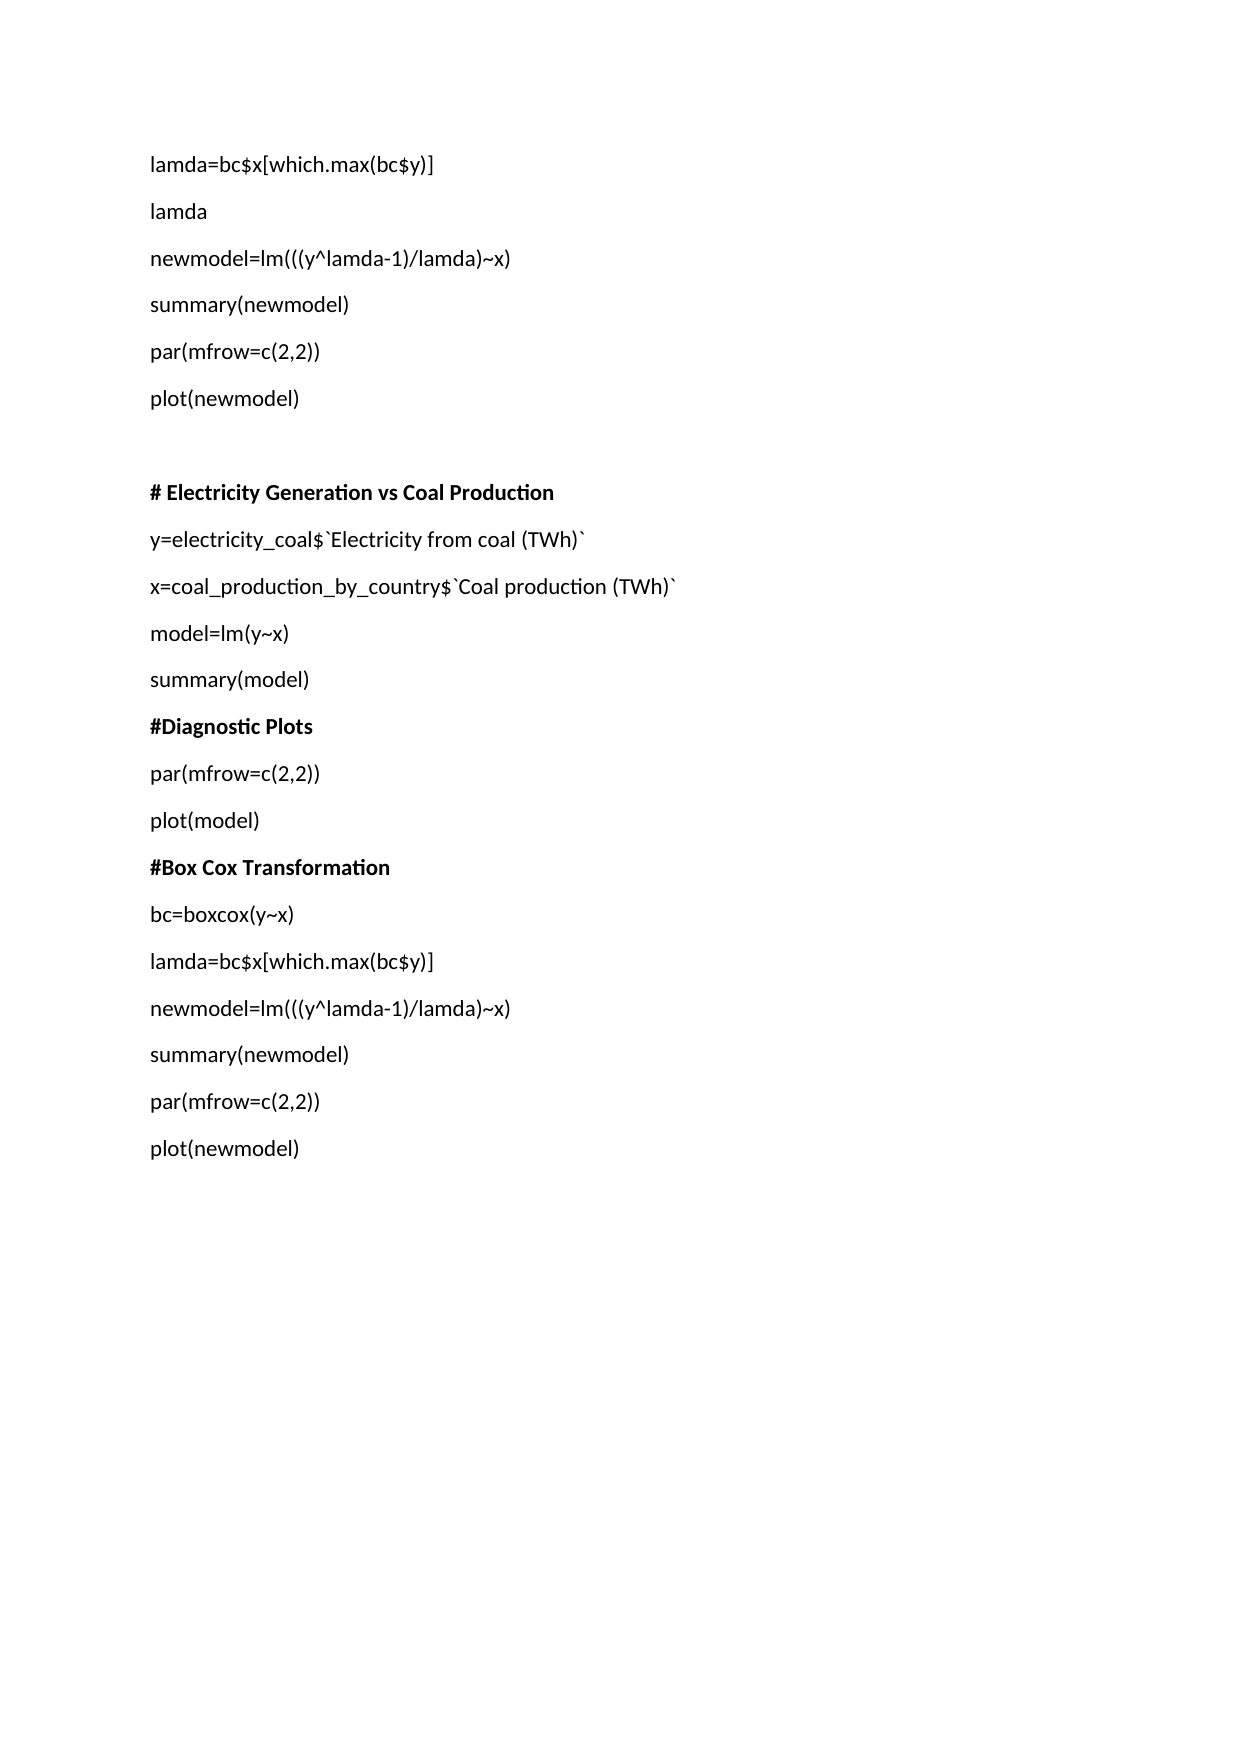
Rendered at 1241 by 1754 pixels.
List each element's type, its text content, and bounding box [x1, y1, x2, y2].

text plot(newmodel) [150, 1134, 1090, 1162]
text summary(newmodel) [150, 291, 1090, 319]
text par(mfrow=c(2,2)) [150, 1087, 1090, 1116]
text lamda=bc$x[which.max(bc$y)] [150, 947, 1090, 975]
text #Box Cox Transformation [150, 853, 1090, 881]
text plot(model) [150, 806, 1090, 834]
text newmodel=lm(((y^lamda-1)/lamda)~x) [150, 244, 1090, 272]
text bc=boxcox(y~x) [150, 900, 1090, 928]
text lamda=bc$x[which.max(bc$y)] [150, 150, 1090, 178]
text #Diagnostic Plots [150, 712, 1090, 741]
text plot(newmodel) [150, 384, 1090, 412]
text summary(model) [150, 666, 1090, 694]
text x=coal_production_by_country$`Coal production (TWh)` [150, 572, 1090, 600]
text y=electricity_coal$`Electricity from coal (TWh)` [150, 525, 1090, 553]
text newmodel=lm(((y^lamda-1)/lamda)~x) [150, 994, 1090, 1022]
text summary(newmodel) [150, 1041, 1090, 1069]
text par(mfrow=c(2,2)) [150, 337, 1090, 366]
text model=lm(y~x) [150, 619, 1090, 647]
text # Electricity Generation vs Coal Production [150, 478, 1090, 506]
text par(mfrow=c(2,2)) [150, 759, 1090, 787]
text lamda [150, 197, 1090, 225]
